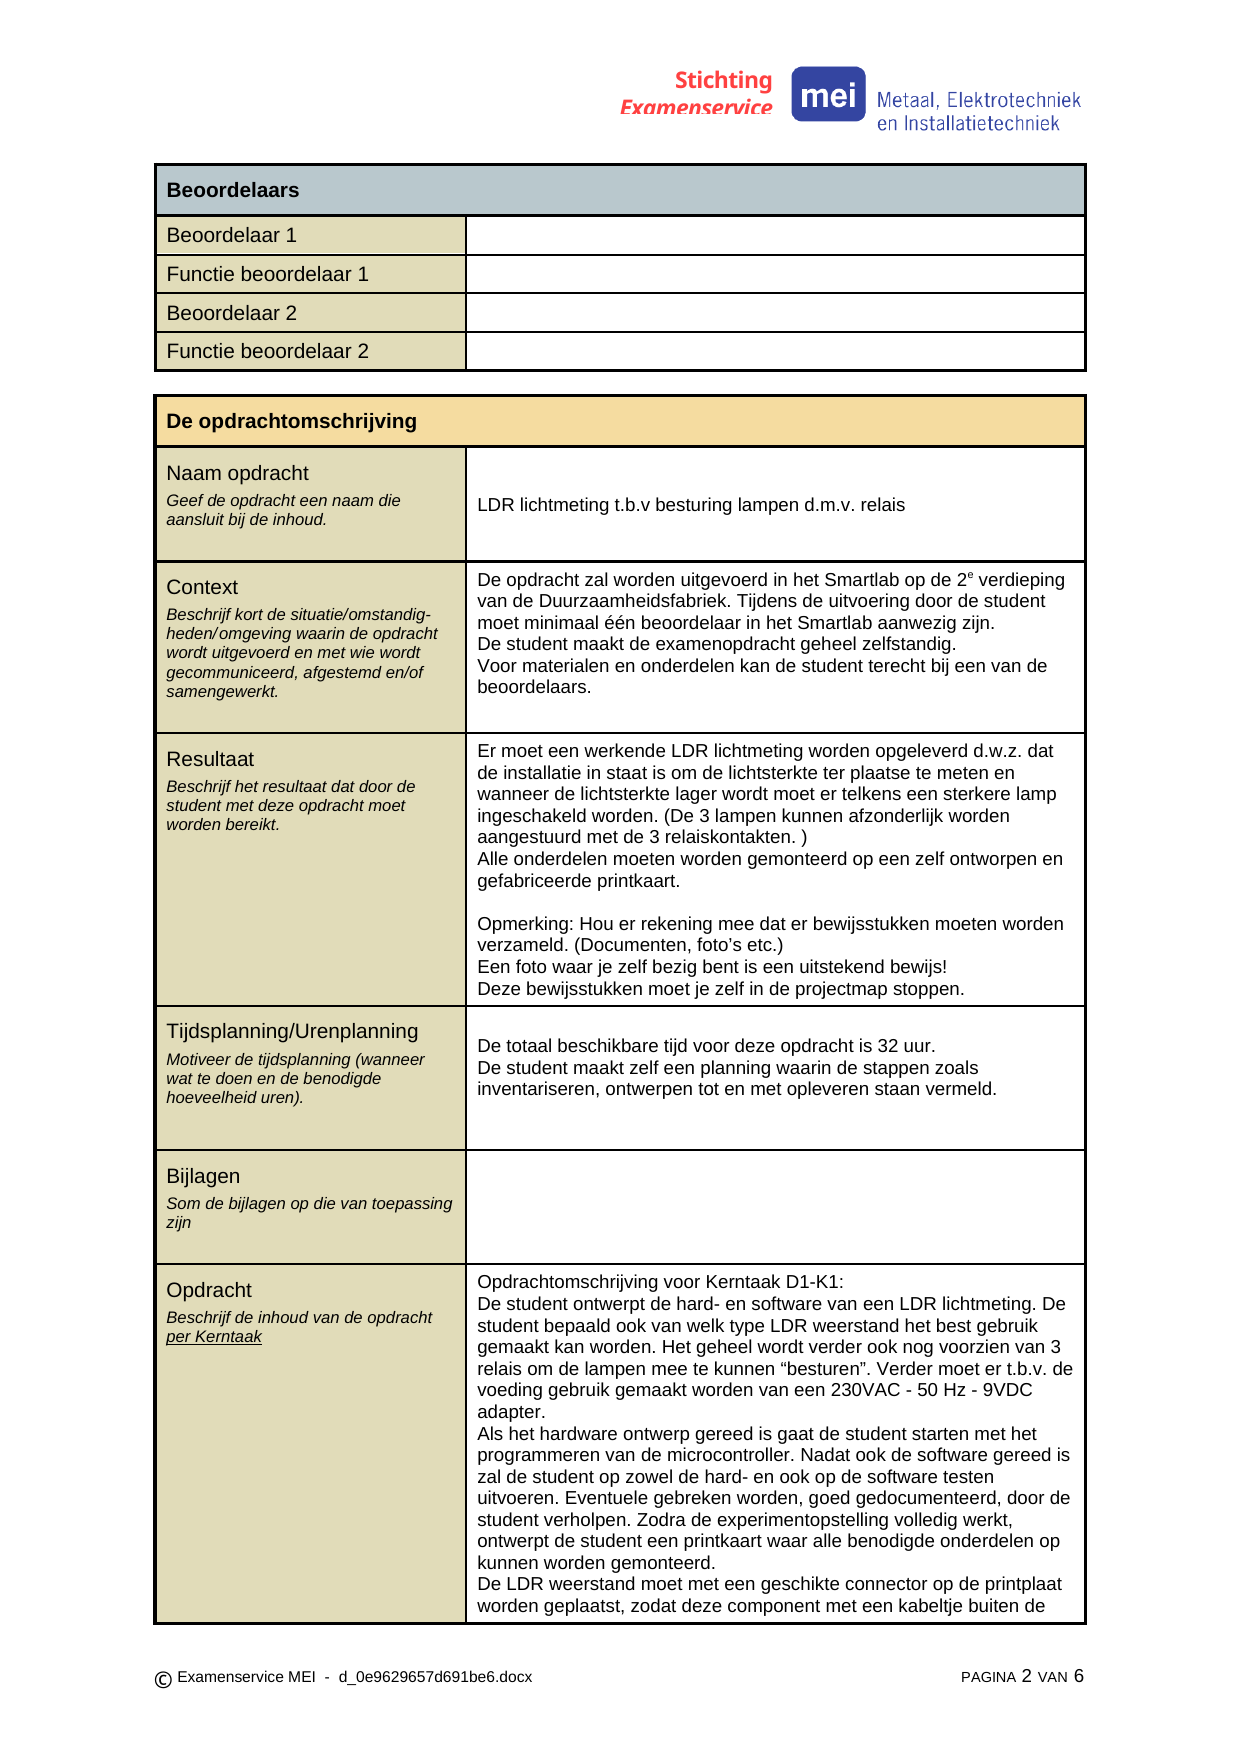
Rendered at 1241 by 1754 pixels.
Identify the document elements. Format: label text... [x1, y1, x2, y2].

table_cell Functie beoordelaar 1 [157, 256, 465, 292]
table_cell Beoordelaar 1 [157, 217, 465, 253]
table_cell LDR lichtmeting t.b.v besturing lampen d.m.v. relais [467, 448, 1084, 560]
picture [628, 59, 1088, 143]
table_cell [467, 294, 1084, 331]
table_header Beoordelaars [157, 166, 1084, 214]
table_cell Resultaat Beschrijf het resultaat dat door de student met deze opdracht moet worden bereikt. [157, 734, 465, 1005]
table_cell De totaal beschikbare tijd voor deze opdracht is 32 uur. De student maakt zelf een planning waarin de stappen zoals inventariseren, ontwerpen tot en met opleveren staan vermeld. [467, 1007, 1084, 1149]
table_cell Naam opdracht Geef de opdracht een naam die aansluit bij de inhoud. [157, 448, 465, 560]
table_cell Beoordelaar 2 [157, 294, 465, 331]
table_cell Functie beoordelaar 2 [157, 333, 465, 369]
table_cell Bijlagen Som de bijlagen op die van toepassing zijn [157, 1151, 465, 1263]
table_cell Er moet een werkende LDR lichtmeting worden opgeleverd d.w.z. dat de installatie in staat is om de lichtsterkte ter plaatse te meten en wanneer de lichtsterkte lager wordt moet er telkens een sterkere lamp ingeschakeld worden. (De 3 lampen kunnen afzonderlijk worden aangestuurd met de 3 relaiskontakten. ) Alle onderdelen moeten worden gemonteerd op een zelf ontworpen en gefabriceerde printkaart. Opmerking: Hou er rekening mee dat er bewijsstukken moeten worden verzameld. (Documenten, foto’s etc.) Een foto waar je zelf bezig bent is een uitstekend bewijs! Deze bewijsstukken moet je zelf in de projectmap stoppen. [467, 734, 1084, 1005]
table_cell De opdracht zal worden uitgevoerd in het Smartlab op de 2e verdieping van de Duurzaamheidsfabriek. Tijdens de uitvoering door de student moet minimaal één beoordelaar in het Smartlab aanwezig zijn. De student maakt de examenopdracht geheel zelfstandig. Voor materialen en onderdelen kan de student terecht bij een van de beoordelaars. [467, 563, 1084, 732]
table_cell Context Beschrijf kort de situatie/ omstandigheden/ omgeving waarin de opdracht wordt uitgevoerd en met wie wordt gecommuniceerd, afgestemd en/of samengewerkt. [157, 563, 465, 732]
table_cell [467, 217, 1084, 253]
table_cell [467, 256, 1084, 292]
table_cell Opdracht Beschrijf de inhoud van de opdracht per Kerntaak [157, 1265, 465, 1622]
table_cell Tijdsplanning/Urenplanning Motiveer de tijdsplanning (wanneer wat te doen en de benodigde hoeveelheid uren). [157, 1007, 465, 1149]
table_cell [467, 333, 1084, 369]
table_header De opdrachtomschrijving [157, 397, 1084, 445]
table_cell [467, 1151, 1084, 1263]
